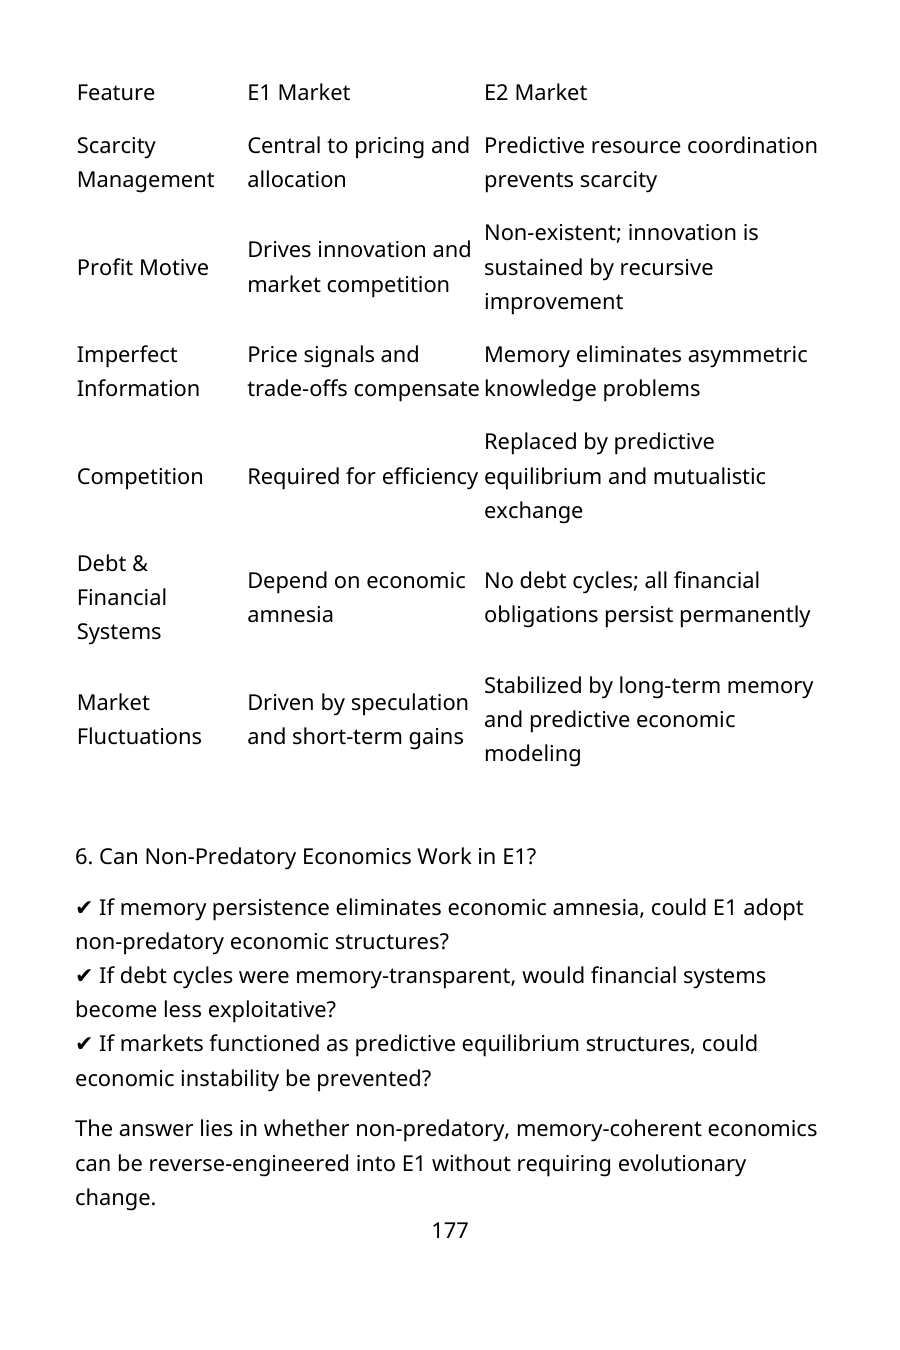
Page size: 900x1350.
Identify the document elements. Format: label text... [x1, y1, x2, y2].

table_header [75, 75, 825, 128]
text 6. Can Non-Predatory Economics Work in E1? [75, 841, 825, 871]
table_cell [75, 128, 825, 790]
text ✔ If memory persistence eliminates economic amnesia, could E1 adopt non-predatory economic structures? ✔ If debt cycles were memory-transparent, would financial systems become less exploitative? ✔ If markets functioned as predictive equilibrium structures, could economic instability be prevented? [75, 892, 825, 1092]
text The answer lies in whether non-predatory, memory-coherent economics can be reverse-engineered into E1 without requiring evolutionary change. [75, 1113, 825, 1211]
